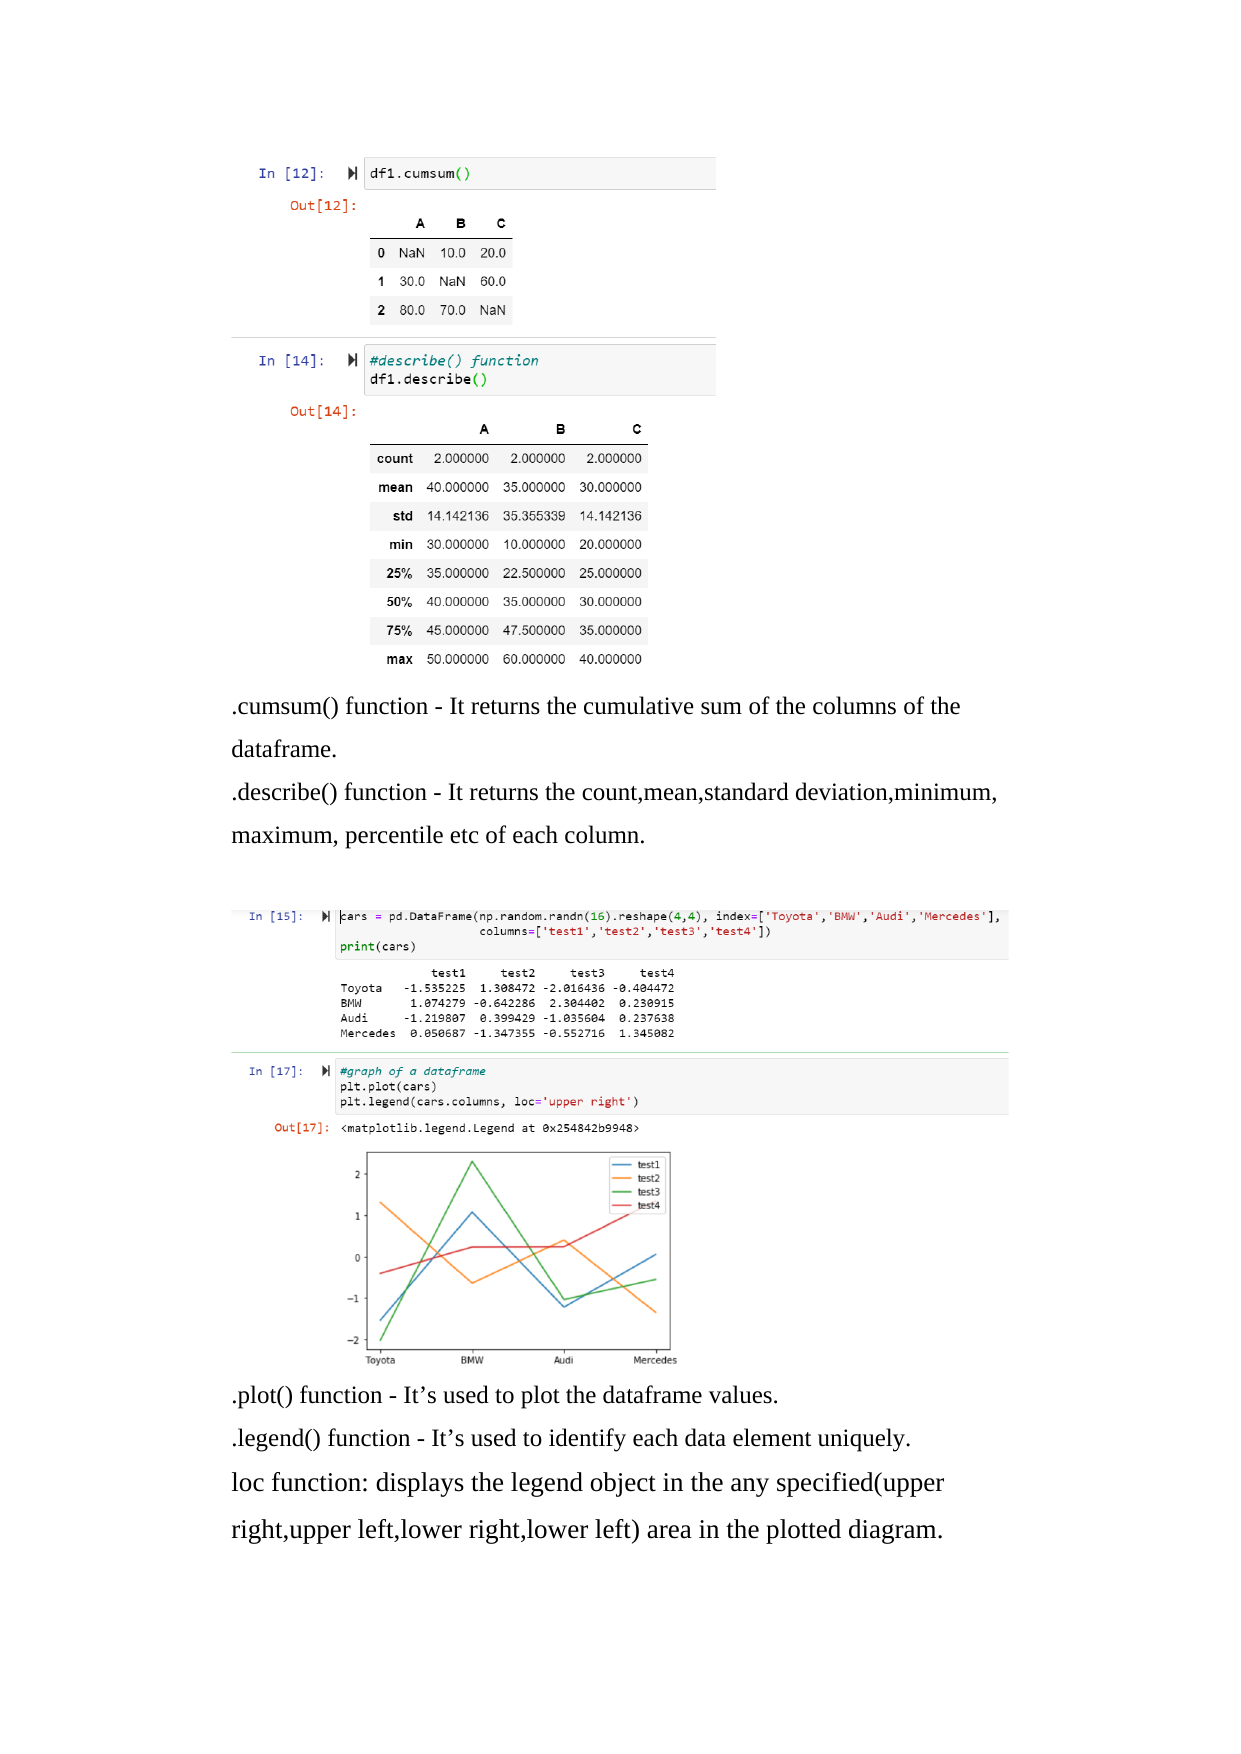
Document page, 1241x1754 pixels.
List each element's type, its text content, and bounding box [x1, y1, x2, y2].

list .cumsum() function - It returns the cumulative sum of the columns of the dataframe. [187, 691, 1053, 763]
list .describe() function - It returns the count,mean,standard deviation,minimum, maximum, percentile etc of each column. [187, 777, 1053, 849]
list .plot() function - It’s used to plot the dataframe values. [187, 1380, 1053, 1408]
list loc function: displays the legend object in the any specified(upper right,upper left,lower right,lower left) area in the plotted diagram. [187, 1466, 1053, 1544]
list .legend() function - It’s used to identify each data element uniquely. [187, 1423, 1053, 1452]
picture [231, 910, 1009, 1367]
picture [231, 150, 716, 678]
